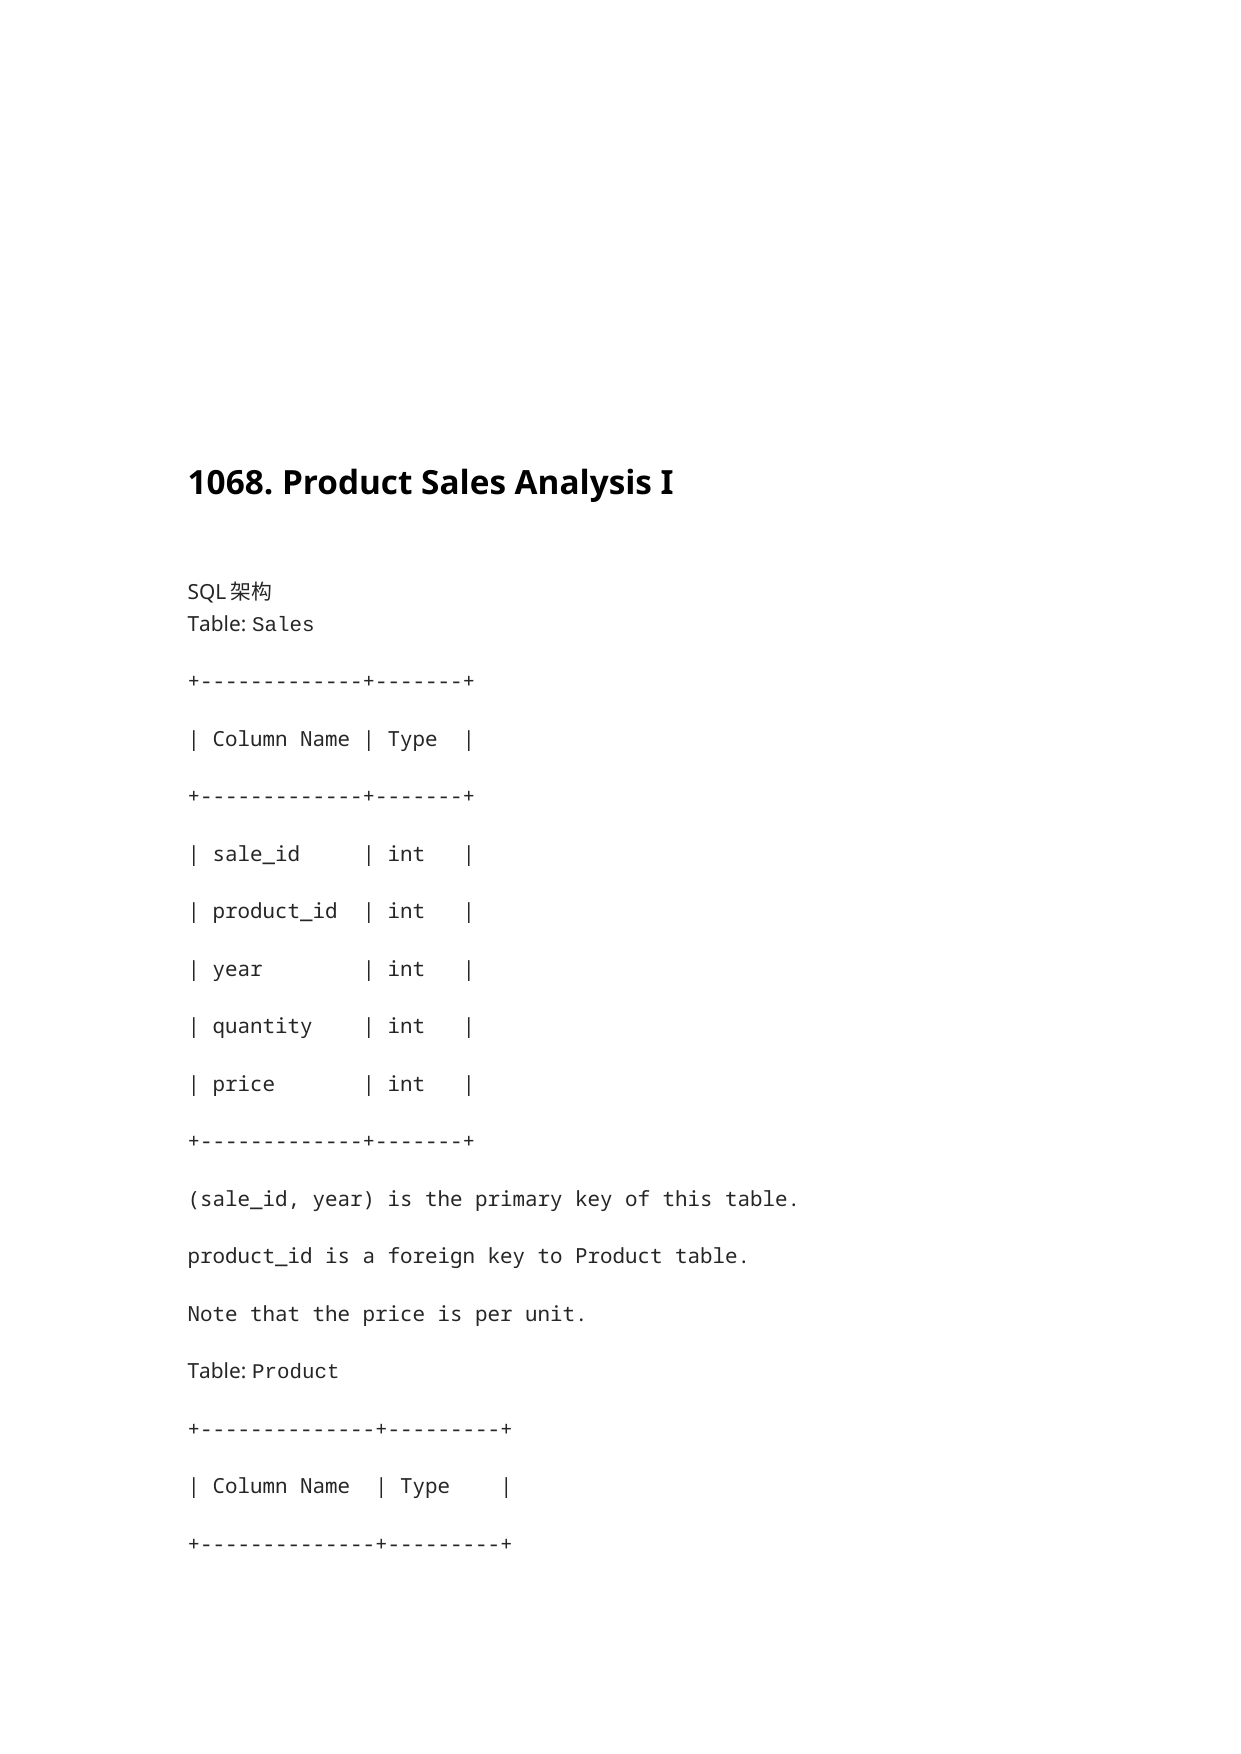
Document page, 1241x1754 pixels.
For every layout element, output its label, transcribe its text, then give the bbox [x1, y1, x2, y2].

text | sale_id | int | [187, 837, 1053, 869]
text | price | int | [187, 1067, 1053, 1099]
text +-------------+-------+ [187, 779, 1053, 812]
text | quantity | int | [187, 1009, 1053, 1042]
text Note that the price is per unit. [187, 1297, 1053, 1329]
text | year | int | [187, 952, 1053, 984]
subtitle 1068. Product Sales Analysis I [187, 449, 1053, 514]
text Table: Sales [187, 607, 1053, 639]
text SQL架构 [187, 574, 1053, 607]
text product_id is a foreign key to Product table. [187, 1239, 1053, 1272]
text +-------------+-------+ [187, 664, 1053, 697]
text +--------------+---------+ [187, 1412, 1053, 1444]
text Table: Product [187, 1354, 1053, 1387]
text +-------------+-------+ [187, 1124, 1053, 1157]
text | Column Name | Type | [187, 1469, 1053, 1502]
text | product_id | int | [187, 894, 1053, 927]
text +--------------+---------+ [187, 1527, 1053, 1559]
text (sale_id, year) is the primary key of this table. [187, 1182, 1053, 1214]
text | Column Name | Type | [187, 722, 1053, 754]
